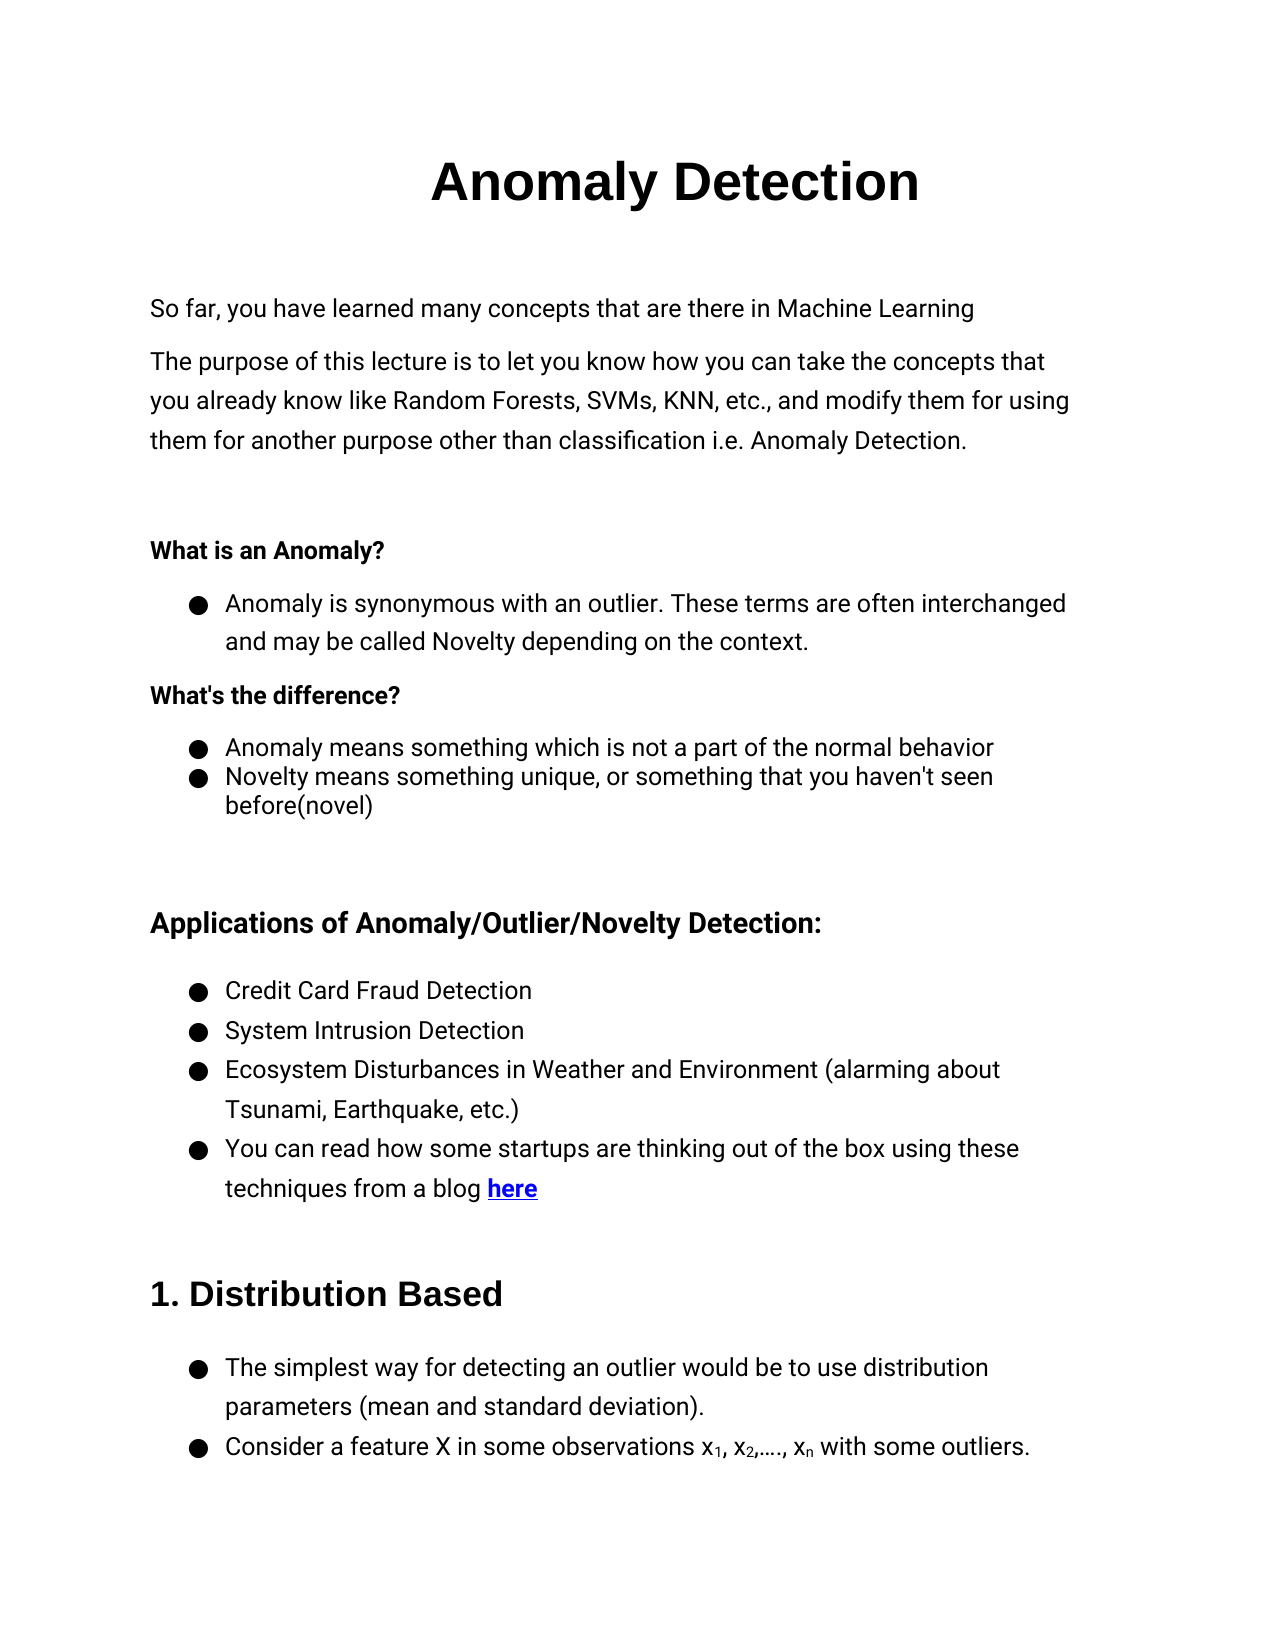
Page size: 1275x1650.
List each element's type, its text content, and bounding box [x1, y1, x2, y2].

subtitle 1. Distribution Based [150, 1273, 1082, 1314]
text So far, you have learned many concepts that are there in Machine Learning [150, 294, 1125, 323]
list Anomaly means something which is not a part of the normal behavior [187, 733, 1125, 762]
text What is an Anomaly? [150, 536, 1125, 565]
text Applications of Anomaly/Outlier/Novelty Detection: [150, 907, 1082, 941]
list System Intrusion Detection [187, 1016, 1082, 1045]
list Consider a feature X in some observations x1, x2,…., xn with some outliers. [187, 1432, 1082, 1461]
text The purpose of this lecture is to let you know how you can take the concepts that you already know like Random Forests, SVMs, KNN, etc., and modify them for using them for another purpose other than classification i.e. Anomaly Detection. [150, 347, 1082, 455]
list Credit Card Fraud Detection [187, 976, 1082, 1006]
list Novelty means something unique, or something that you haven't seen before(novel) [187, 762, 1125, 821]
list Anomaly is synonymous with an outlier. These terms are often interchanged and may be called Novelty depending on the context. [187, 589, 1096, 656]
list You can read how some startups are thinking out of the box using these techniques from a blog here [187, 1134, 1082, 1203]
text What's the difference? [150, 681, 1125, 711]
list Ecosystem Disturbances in Weather and Environment (alarming about Tsunami, Earthquake, etc.) [187, 1055, 1082, 1124]
list The simplest way for detecting an outlier would be to use distribution parameters (mean and standard deviation). [187, 1353, 1082, 1422]
title Anomaly Detection [150, 150, 1125, 212]
